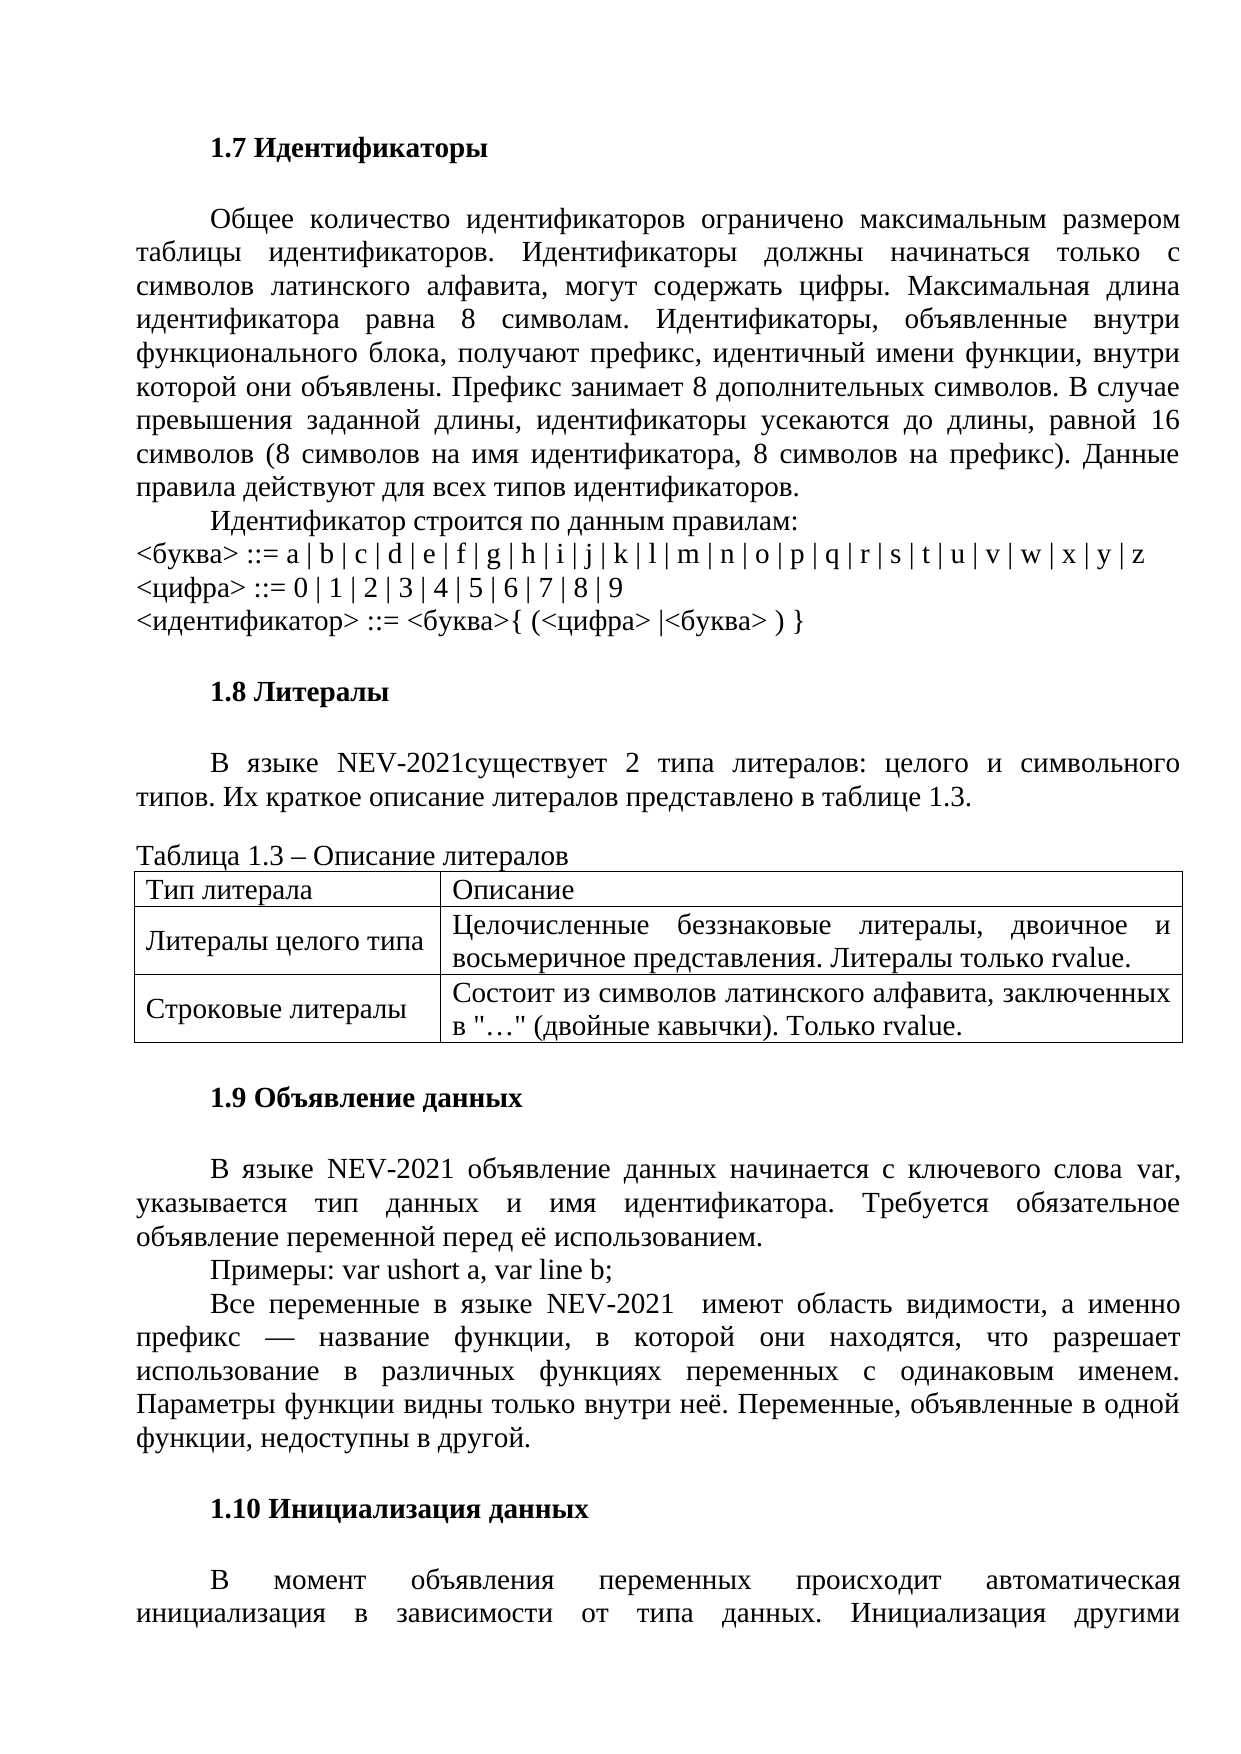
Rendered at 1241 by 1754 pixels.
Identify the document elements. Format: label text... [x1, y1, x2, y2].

text Таблица 1.3 – Описание литералов [136, 838, 1181, 871]
subtitle 1.9 Объявление данных [136, 1081, 1181, 1114]
text Общее количество идентификаторов ограничено максимальным размером таблицы идентификаторов. Идентификаторы должны начинаться только с символов латинского алфавита, могут содержать цифры. Максимальная длина идентификатора равна 8 символам. Идентификаторы, объявленные внутри функционального блока, получают префикс, идентичный имени функции, внутри которой они объявлены. Префикс занимает 8 дополнительных символов. В случае превышения заданной длины, идентификаторы усекаются до длины, равной 16 символов (8 символов на имя идентификатора, 8 символов на префикс). Данные правила действуют для всех типов идентификаторов. [136, 201, 1181, 503]
text Все переменные в языке NEV-2021 имеют область видимости, а именно префикс — название функции, в которой они находятся, что разрешает использование в различных функциях переменных с одинаковым именем. Параметры функции видны только внутри неё. Переменные, объявленные в одной функции, недоступны в другой. [136, 1286, 1181, 1453]
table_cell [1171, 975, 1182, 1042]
text Примеры: var ushort a, var line b; [136, 1252, 1181, 1286]
table_cell Строковые литералы [135, 975, 440, 1042]
subtitle 1.10 Инициализация данных [210, 1491, 1181, 1524]
table_cell Литералы целого типа [135, 907, 440, 974]
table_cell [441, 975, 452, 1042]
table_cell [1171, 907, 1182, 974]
text <цифра> ::= 0 | 1 | 2 | 3 | 4 | 5 | 6 | 7 | 8 | 9 [136, 570, 1181, 603]
text В языке NEV-2021существует 2 типа литералов: целого и символьного типов. Их краткое описание литералов представлено в таблице 1.3. [136, 746, 1181, 813]
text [136, 1562, 1181, 1629]
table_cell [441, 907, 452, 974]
text В языке NEV-2021 объявление данных начинается с ключевого слова var, указывается тип данных и имя идентификатора. Требуется обязательное объявление переменной перед её использованием. [136, 1152, 1181, 1252]
text Идентификатор строится по данным правилам: [136, 503, 1181, 536]
subtitle 1.7 Идентификаторы [210, 130, 1181, 163]
text <буква> ::= a | b | c | d | e | f | g | h | i | j | k | l | m | n | o | p | q | r | s | t | u | v | w | x | y | z [136, 536, 1181, 570]
text <идентификатор> ::= <буква>{ (<цифра> |<буква> ) } [136, 603, 1181, 637]
subtitle 1.8 Литералы [210, 674, 1181, 708]
